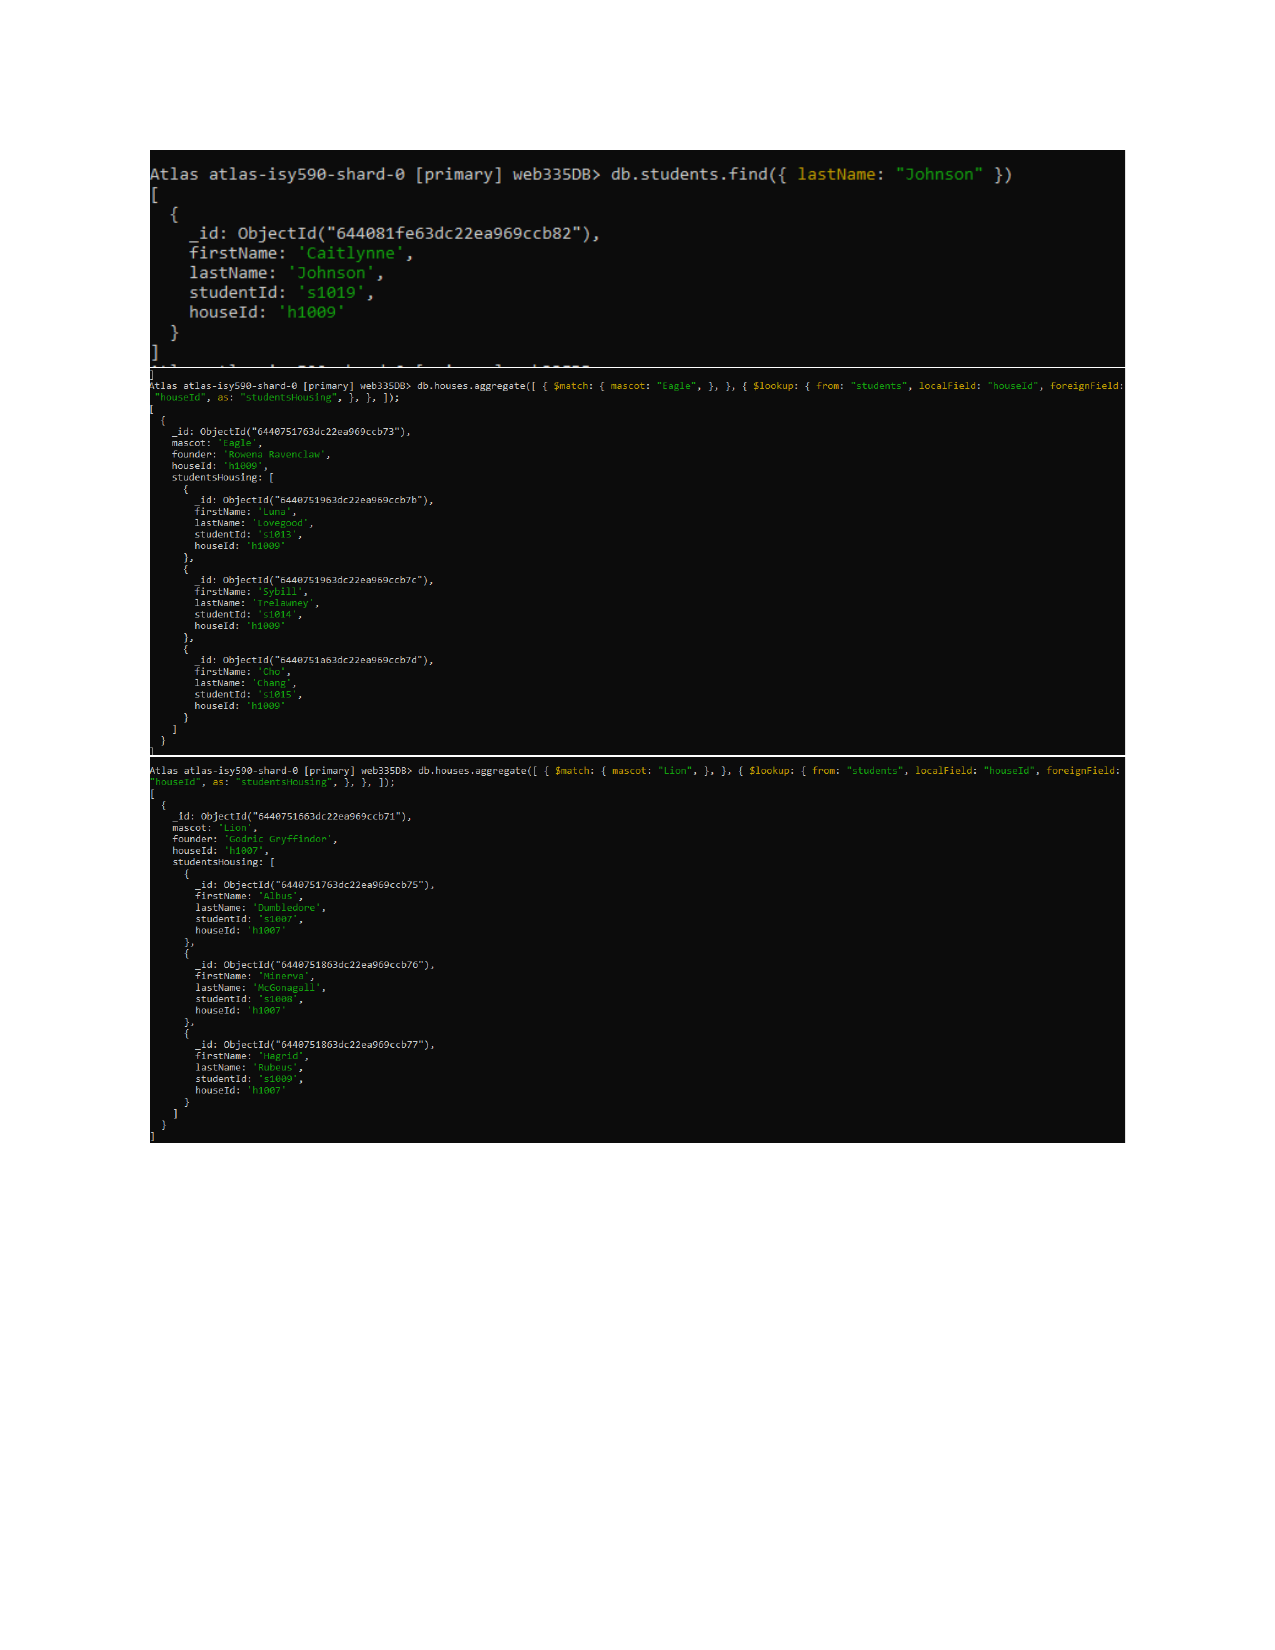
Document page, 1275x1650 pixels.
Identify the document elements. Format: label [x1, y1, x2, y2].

picture [150, 150, 1125, 367]
picture [150, 368, 1125, 755]
picture [150, 757, 1125, 1143]
